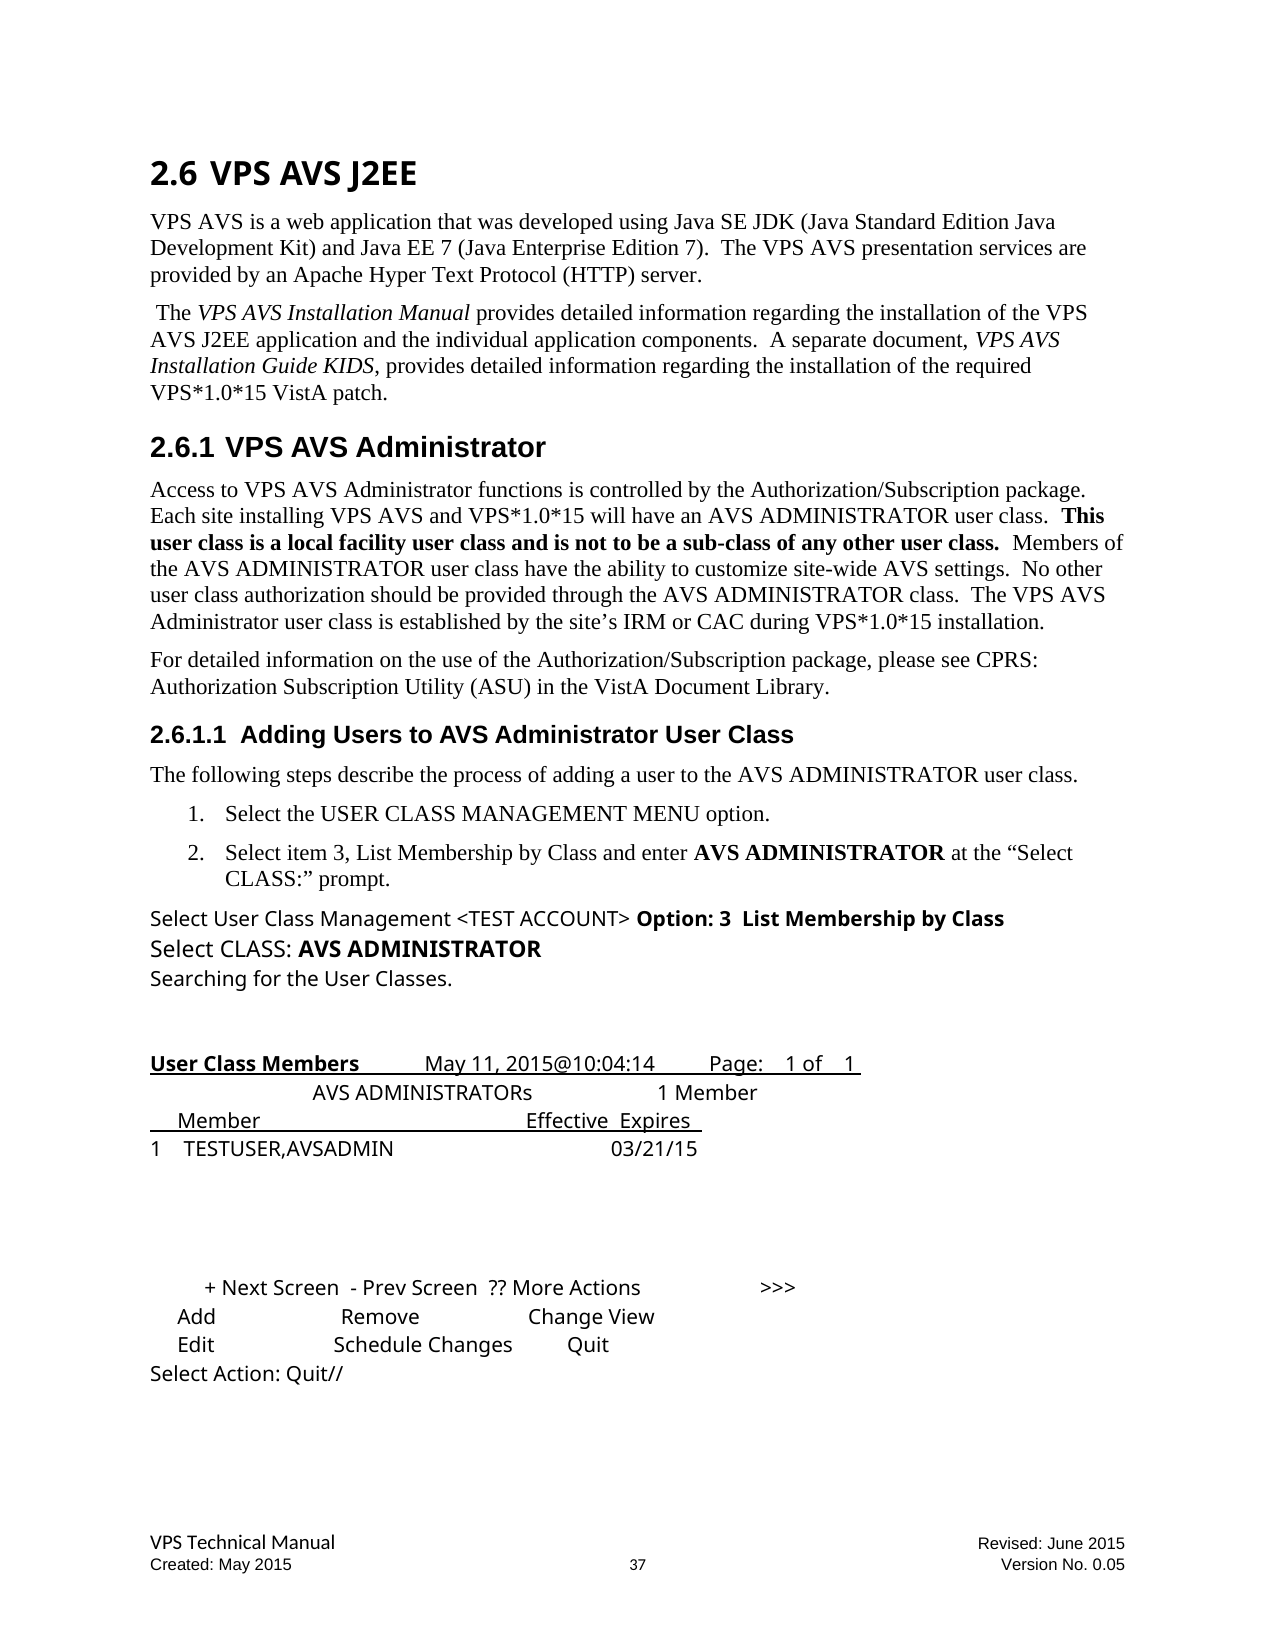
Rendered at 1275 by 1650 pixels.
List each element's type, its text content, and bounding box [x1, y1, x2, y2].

text VPS AVS is a web application that was developed using Java SE JDK (Java Standard Edition Java Development Kit) and Java EE 7 (Java Enterprise Edition 7). The VPS AVS presentation services are provided by an Apache Hyper Text Protocol (HTTP) server. [150, 208, 1125, 287]
list Select item 3, List Membership by Class and enter AVS ADMINISTRATOR at the “Select CLASS:” prompt. [187, 839, 1125, 892]
text Select User Class Management <TEST ACCOUNT> Option: 3 List Membership by Class [150, 904, 1125, 933]
text The VPS AVS Installation Manual provides detailed information regarding the installation of the VPS AVS J2EE application and the individual application components. A separate document, VPS AVS Installation Guide KIDS, provides detailed information regarding the installation of the required VPS*1.0*15 VistA patch. [150, 299, 1125, 405]
text Add Remove Change View [150, 1302, 1125, 1330]
text 1 TESTUSER,AVSADMIN 03/21/15 [150, 1134, 1125, 1163]
text User Class Members May 11, 2015@10:04:14 Page: 1 of 1 [150, 1049, 1125, 1078]
text Access to VPS AVS Administrator functions is controlled by the Authorization/Subscription package. Each site installing VPS AVS and VPS*1.0*15 will have an AVS ADMINISTRATOR user class. This user class is a local facility user class and is not to be a sub-class of any other user class. Members of the AVS ADMINISTRATOR user class have the ability to customize site-wide AVS settings. No other user class authorization should be provided through the AVS ADMINISTRATOR class. The VPS AVS Administrator user class is established by the site’s IRM or CAC during VPS*1.0*15 installation. [150, 476, 1125, 634]
text For detailed information on the use of the Authorization/Subscription package, please see CPRS: Authorization Subscription Utility (ASU) in the VistA Document Library. [150, 647, 1125, 699]
text The following steps describe the process of adding a user to the AVS ADMINISTRATOR user class. [150, 761, 1125, 788]
list Select the USER CLASS MANAGEMENT MENU option. [187, 800, 1125, 827]
text Select Action: Quit// [150, 1359, 1125, 1387]
text + Next Screen - Prev Screen ?? More Actions >>> [150, 1273, 1125, 1302]
text Searching for the User Classes. [150, 964, 1125, 992]
text AVS ADMINISTRATORs 1 Member [150, 1078, 1125, 1106]
subtitle VPS AVS Administrator [150, 430, 1125, 463]
text Select CLASS: AVS ADMINISTRATOR [150, 933, 1125, 964]
subtitle VPS AVS J2EE [150, 150, 1125, 195]
subtitle Adding Users to AVS Administrator User Class [150, 720, 1125, 749]
text Member Effective Expires [150, 1106, 1125, 1134]
text Edit Schedule Changes Quit [150, 1330, 1125, 1359]
